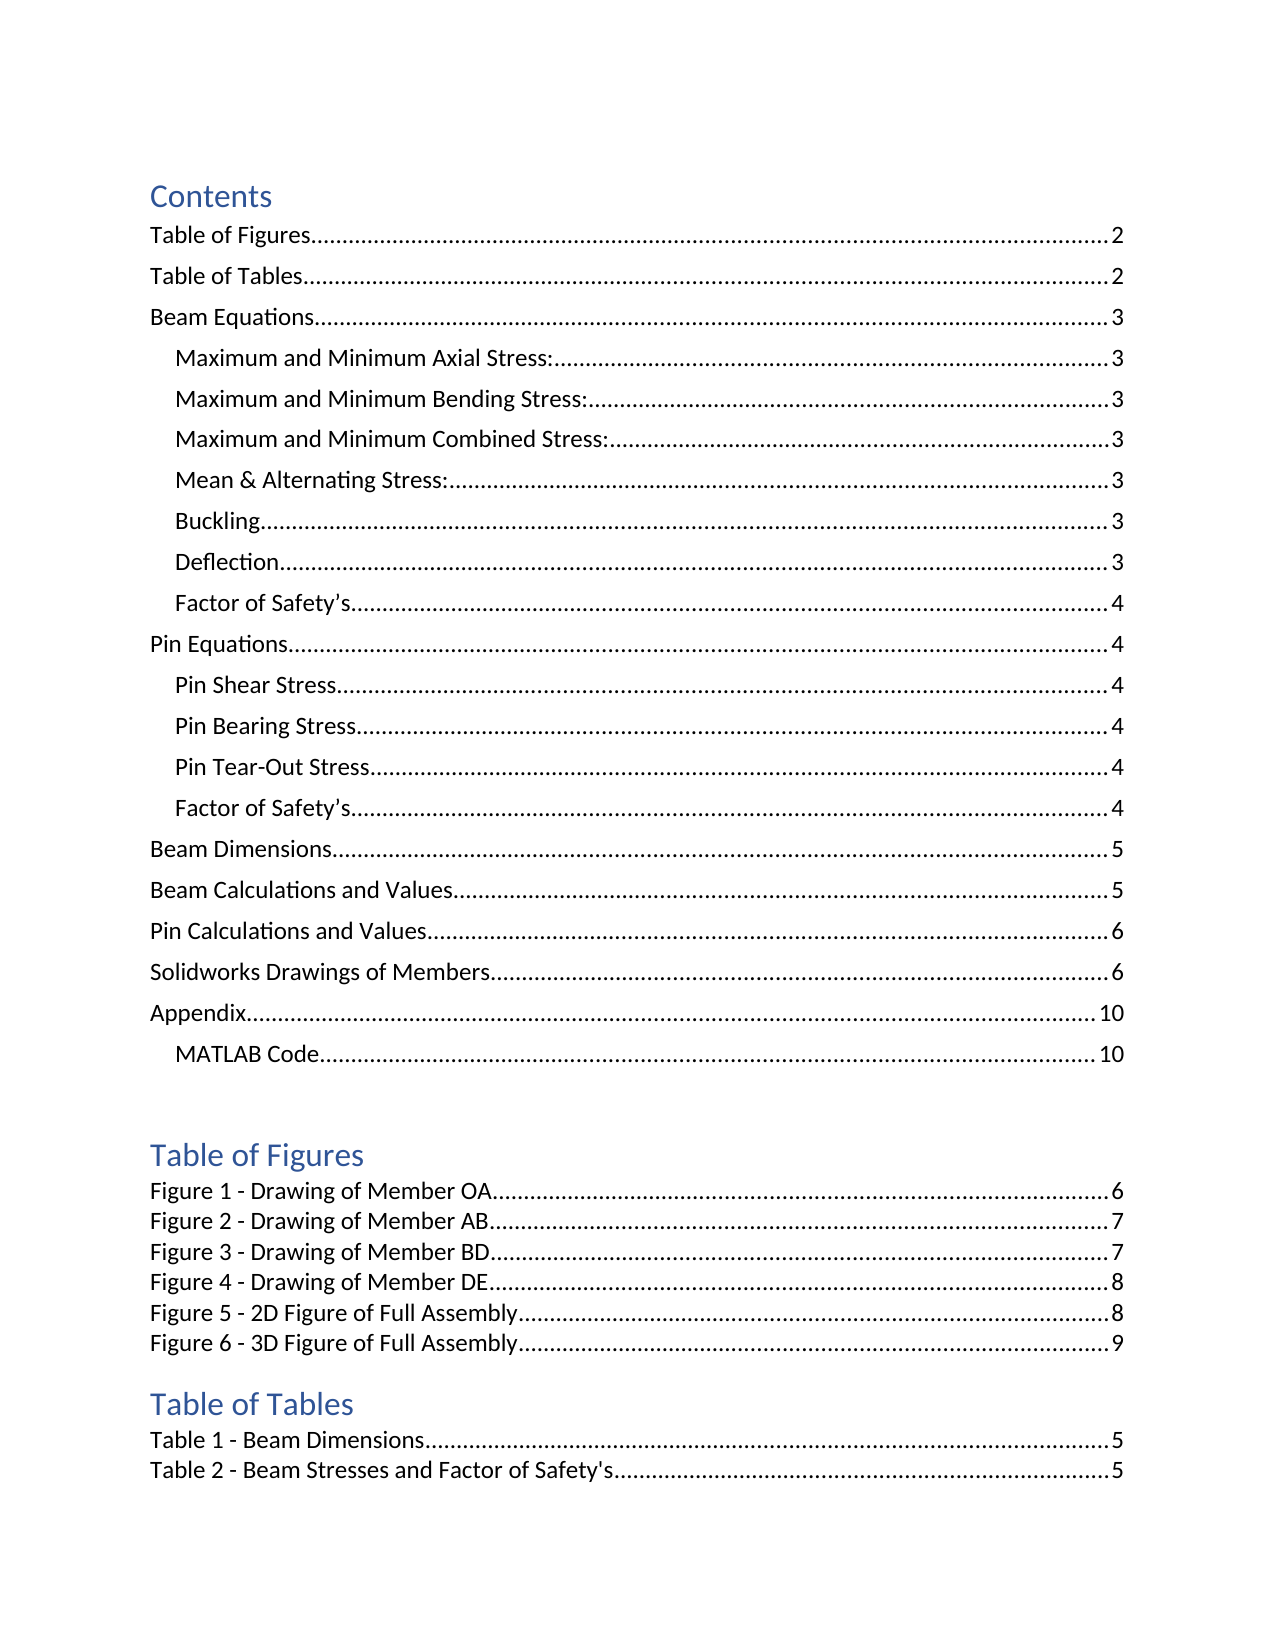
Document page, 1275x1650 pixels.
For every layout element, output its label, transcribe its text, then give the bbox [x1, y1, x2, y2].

text Table 2 - Beam Stresses and Factor of Safety's 5 [150, 1454, 1125, 1485]
text Figure 6 - 3D Figure of Full Assembly 9 [150, 1327, 1125, 1358]
text Figure 4 - Drawing of Member DE 8 [150, 1266, 1125, 1297]
text Figure 2 - Drawing of Member AB 7 [150, 1205, 1125, 1236]
subtitle Table of Tables [150, 1383, 1125, 1424]
subtitle Table of Figures [150, 1134, 1125, 1175]
text Figure 1 - Drawing of Member OA 6 [150, 1175, 1125, 1205]
text Figure 3 - Drawing of Member BD 7 [150, 1236, 1125, 1266]
text Table 1 - Beam Dimensions 5 [150, 1424, 1125, 1454]
text Figure 5 - 2D Figure of Full Assembly 8 [150, 1297, 1125, 1327]
